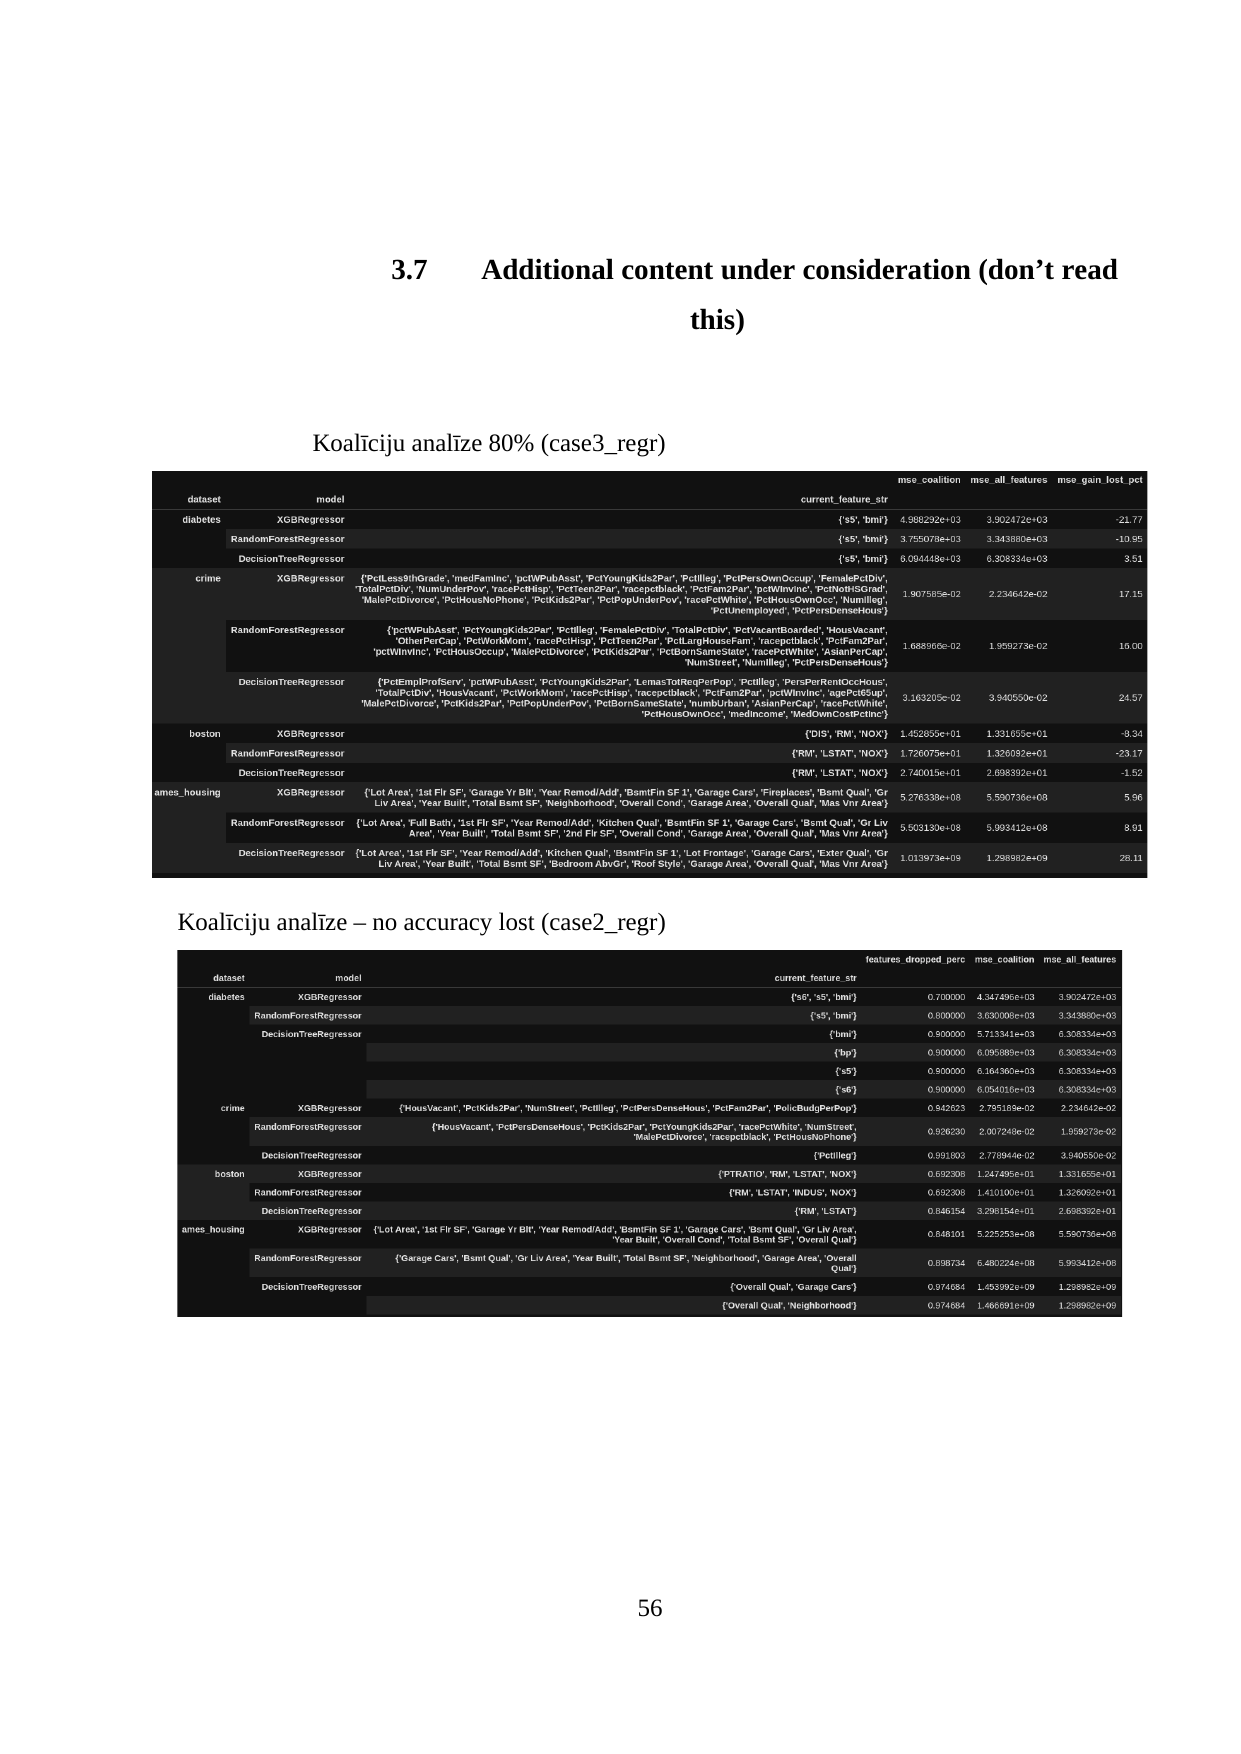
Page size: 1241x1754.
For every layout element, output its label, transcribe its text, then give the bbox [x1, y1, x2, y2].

subtitle Additional content under consideration (don’t read this) [312, 252, 1122, 336]
picture [152, 471, 1148, 878]
list Koalīciju analīze 80% (case3_regr) [312, 428, 1122, 457]
text Koalīciju analīze – no accuracy lost (case2_regr) [177, 878, 1122, 935]
picture [177, 950, 1123, 1317]
